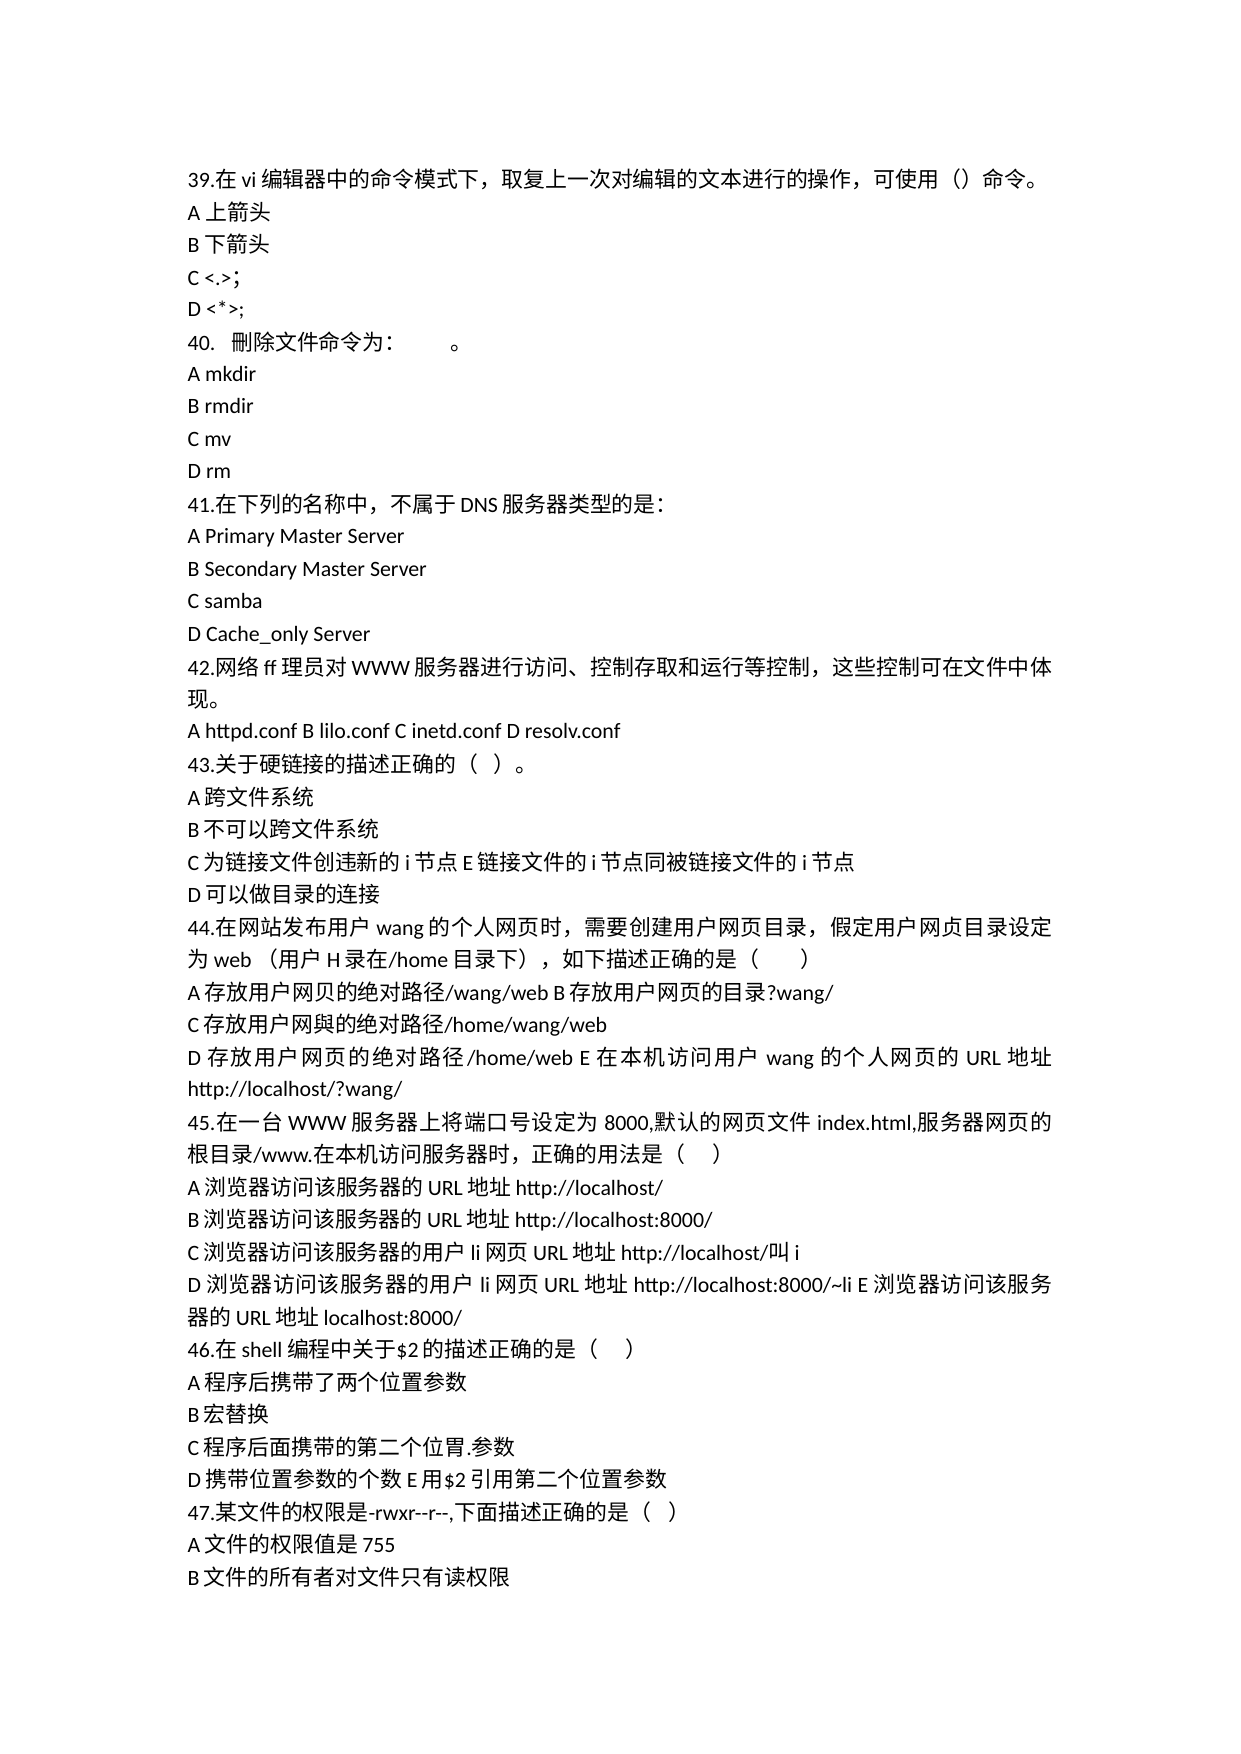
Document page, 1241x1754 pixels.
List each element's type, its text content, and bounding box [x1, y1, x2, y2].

text C程序后面携带的第二个位胃.参数 [187, 1429, 1053, 1462]
text D Cache_only Server [187, 617, 1053, 649]
text D存放用户网页的绝对路径/home/web E在本机访问用户wang的个人网页的URL地址http://localhost/?wang/ [187, 1039, 1053, 1104]
text B浏览器访问该服务器的URL地址http://localhost:8000/ [187, 1202, 1053, 1234]
text 43.关于硬链接的描述正确的（ ）。 [187, 747, 1053, 779]
text A跨文件系统 [187, 779, 1053, 812]
text B rmdir [187, 389, 1053, 422]
text A程序后携带了两个位置参数 [187, 1364, 1053, 1397]
text 39.在vi编辑器中的命令模式下，取复上一次对编辑的文本进行的操作，可使用（）命令。 [187, 162, 1053, 194]
text D浏览器访问该服务器的用户li网页URL地址http://localhost:8000/~li E浏览器访问该服务器的URL地址localhost:8000/ [187, 1267, 1053, 1332]
text A Primary Master Server [187, 519, 1053, 552]
text B不可以跨文件系统 [187, 812, 1053, 844]
text C浏览器访问该服务器的用户li网页URL地址http://localhost/叫i [187, 1234, 1053, 1267]
text 46.在shell编程中关于$2的描述正确的是（ ） [187, 1332, 1053, 1364]
text A文件的权限值是755 [187, 1527, 1053, 1559]
text B 下箭头 [187, 227, 1053, 259]
text C为链接文件创违新的i节点E链接文件的i节点同被链接文件的i节点 [187, 844, 1053, 877]
text B Secondary Master Server [187, 552, 1053, 584]
text 41.在下列的名称中，不属于DNS服务器类型的是： [187, 487, 1053, 519]
text 44.在网站发布用户wang的个人网页时，需要创建用户网页目录，假定用户网贞目录设定为web （用户H录在/home目录下），如下描述正确的是（ ） [187, 909, 1053, 974]
text C存放用户网與的绝对路径/home/wang/web [187, 1007, 1053, 1039]
text D rm [187, 454, 1053, 487]
text B文件的所有者对文件只有读权限 [187, 1559, 1053, 1592]
text 40. 刪除文件命令为： 。 [187, 324, 1053, 357]
text 47.某文件的权限是-rwxr--r--,下面描述正确的是（ ） [187, 1494, 1053, 1527]
text A mkdir [187, 357, 1053, 389]
text C mv [187, 422, 1053, 454]
text 45.在一台WWW服务器上将端口号设定为8000,默认的网页文件index.html,服务器网页的根目录/www.在本机访问服务器时，正确的用法是（ ） [187, 1104, 1053, 1169]
text C <.>； [187, 259, 1053, 292]
text D可以做目录的连接 [187, 877, 1053, 909]
text 42.网络ff理员对WWW服务器进行访问、控制存取和运行等控制，这些控制可在文件中体现。 [187, 649, 1053, 714]
text A浏览器访问该服务器的URL地址http://localhost/ [187, 1169, 1053, 1202]
text A httpd.conf B lilo.conf C inetd.conf D resolv.conf [187, 714, 1053, 747]
text D携带位置参数的个数E用$2引用第二个位置参数 [187, 1462, 1053, 1494]
text D <*>; [187, 292, 1053, 324]
text A存放用户网贝的绝对路径/wang/web B存放用户网页的目录?wang/ [187, 974, 1053, 1007]
text C samba [187, 584, 1053, 617]
text A 上箭头 [187, 194, 1053, 227]
text B宏替换 [187, 1397, 1053, 1429]
